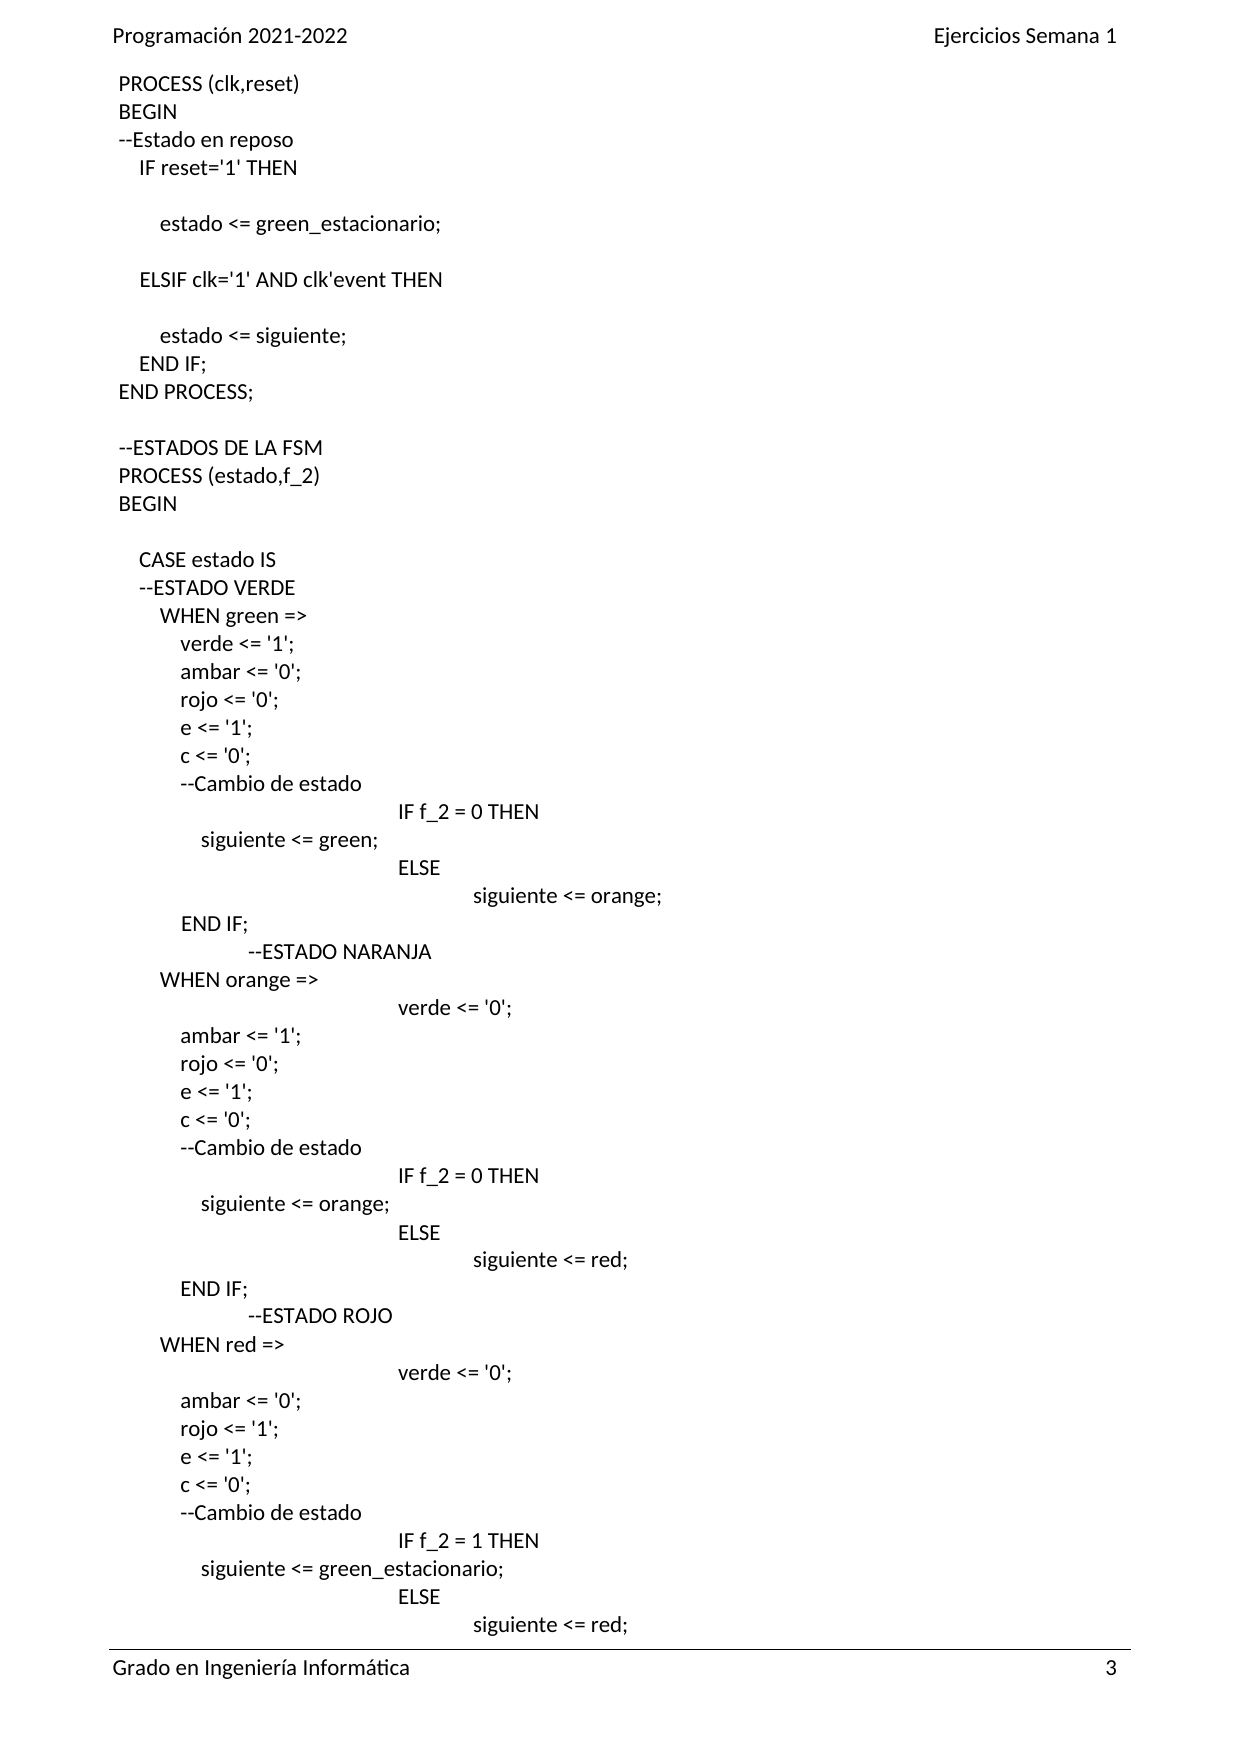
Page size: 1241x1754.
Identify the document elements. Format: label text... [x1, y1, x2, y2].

text END IF; [98, 909, 1142, 937]
text END IF; [98, 1274, 1142, 1302]
text siguiente <= orange; [98, 1189, 1142, 1218]
text verde <= '0'; [98, 1358, 1142, 1386]
text PROCESS (clk,reset) [98, 69, 1142, 97]
text e <= '1'; [98, 1077, 1142, 1106]
text --Cambio de estado [98, 1133, 1142, 1162]
text WHEN green => [98, 601, 1142, 629]
text BEGIN [98, 489, 1142, 517]
text --ESTADO VERDE [98, 573, 1142, 601]
text --Cambio de estado [98, 769, 1142, 797]
text IF reset='1' THEN [98, 153, 1142, 181]
text CASE estado IS [98, 545, 1142, 573]
text ELSE [98, 853, 1142, 881]
text ELSE [98, 1218, 1142, 1246]
text --ESTADO ROJO [98, 1302, 1142, 1330]
text END PROCESS; [98, 377, 1142, 405]
text BEGIN [98, 97, 1142, 125]
text siguiente <= green; [98, 825, 1142, 853]
text IF f_2 = 0 THEN [98, 1162, 1142, 1189]
text IF f_2 = 0 THEN [98, 797, 1142, 825]
text estado <= siguiente; [98, 321, 1142, 349]
text verde <= '1'; [98, 629, 1142, 657]
text c <= '0'; [98, 1470, 1142, 1498]
text rojo <= '0'; [98, 1049, 1142, 1077]
text estado <= green_estacionario; [98, 209, 1142, 237]
text ambar <= '0'; [98, 657, 1142, 685]
text --Estado en reposo [98, 125, 1142, 153]
text --Cambio de estado [98, 1498, 1142, 1526]
text --ESTADOS DE LA FSM [98, 433, 1142, 461]
text WHEN red => [98, 1330, 1142, 1358]
text siguiente <= red; [98, 1610, 1142, 1638]
text siguiente <= red; [98, 1246, 1142, 1274]
text ambar <= '0'; [98, 1386, 1142, 1414]
text siguiente <= orange; [98, 881, 1142, 909]
text e <= '1'; [98, 713, 1142, 741]
text rojo <= '1'; [98, 1414, 1142, 1442]
text c <= '0'; [98, 741, 1142, 769]
text ELSIF clk='1' AND clk'event THEN [98, 265, 1142, 293]
text END IF; [98, 349, 1142, 377]
text rojo <= '0'; [98, 685, 1142, 713]
text --ESTADO NARANJA [98, 937, 1142, 965]
text WHEN orange => [98, 965, 1142, 993]
text siguiente <= green_estacionario; [98, 1554, 1142, 1582]
text e <= '1'; [98, 1442, 1142, 1470]
text ELSE [98, 1582, 1142, 1610]
text c <= '0'; [98, 1106, 1142, 1133]
text ambar <= '1'; [98, 1021, 1142, 1049]
text IF f_2 = 1 THEN [98, 1526, 1142, 1554]
text PROCESS (estado,f_2) [98, 461, 1142, 489]
text verde <= '0'; [98, 993, 1142, 1021]
